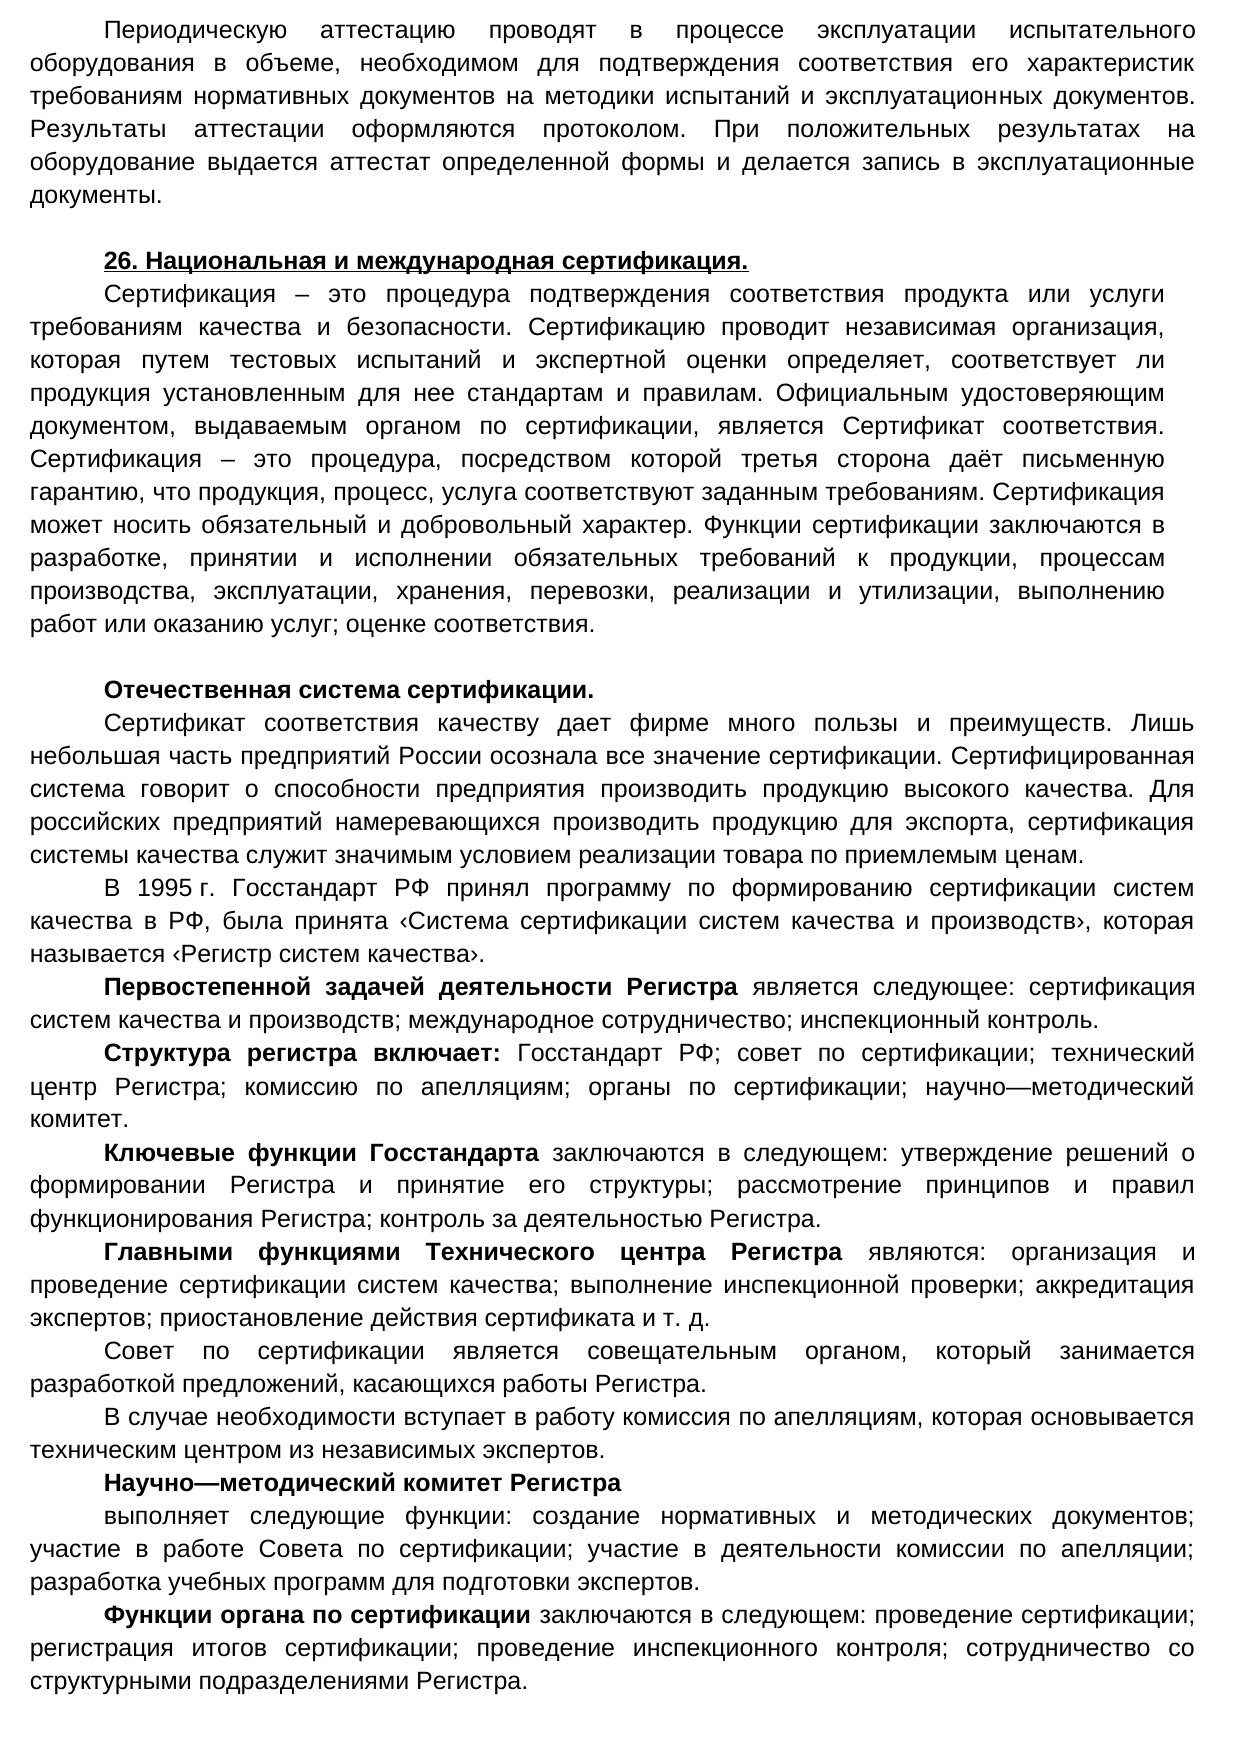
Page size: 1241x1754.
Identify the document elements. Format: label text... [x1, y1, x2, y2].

text Структура регистра включает: Госстандарт РФ; совет по сертификации; технический центр Регистра; комиссию по апелляциям; органы по сертификации; научно—методический комитет. [29, 1038, 1196, 1133]
text Совет по сертификации является совещательным органом, который занимается разработкой предложений, касающихся работы Регистра. [29, 1336, 1196, 1397]
text Ключевые функции Госстандарта заключаются в следующем: утверждение решений о формировании Регистра и принятие его структуры; рассмотрение принципов и правил функционирования Регистра; контроль за деятельностью Регистра. [29, 1137, 1196, 1232]
text В . Госстандарт РФ принял программу по формированию сертификации систем качества в РФ, была принята ‹Система сертификации систем качества и производств›, которая называется ‹Регистр систем качества›. [29, 873, 1196, 968]
text Отечественная система сертификации. [29, 675, 1196, 704]
text Периодическую аттестацию проводят в процессе эксплуатации испытательного оборудования в объеме, необходимом для подтверждения соответствия его характеристик требованиям нормативных документов на методики испытаний и эксплуатационных документов. Результаты аттестации оформляются протоколом. При положительных результатах на оборудование выдается аттестат определенной формы и делается запись в эксплуатационные документы. [29, 15, 1196, 209]
text Функции органа по сертификации заключаются в следующем: проведение сертификации; регистрация итогов сертификации; проведение инспекционного контроля; сотрудничество со структурными подразделениями Регистра. [29, 1600, 1196, 1694]
text Сертификат соответствия качеству дает фирме много пользы и преимуществ. Лишь небольшая часть предприятий России осознала все значение сертификации. Сертифицированная система говорит о способности предприятия производить продукцию высокого качества. Для российских предприятий намеревающихся производить продукцию для экспорта, сертификация системы качества служит значимым условием реализации товара по приемлемым ценам. [29, 708, 1196, 869]
text Сертификация – это процедура подтверждения соответствия продукта или услуги требованиям качества и безопасности. Сертификацию проводит независимая организация, которая путем тестовых испытаний и экспертной оценки определяет, соответствует ли продукция установленным для нее стандартам и правилам. Официальным удостоверяющим документом, выдаваемым органом по сертификации, является Сертификат соответствия. Сертификация – это процедура, посредством которой третья сторона даёт письменную гарантию, что продукция, процесс, услуга соответствуют заданным требованиям. Сертификация может носить обязательный и добровольный характер. Функции сертификации заключаются в разработке, принятии и исполнении обязательных требований к продукции, процессам производства, эксплуатации, хранения, перевозки, реализации и утилизации, выполнению работ или оказанию услуг; оценке соответствия. [29, 279, 1166, 638]
text Научно—методический комитет Регистра [29, 1468, 1196, 1496]
text 26. Национальная и международная сертификация. [29, 246, 1196, 275]
text Первостепенной задачей деятельности Регистра является следующее: сертификация систем качества и производств; международное сотрудничество; инспекционный контроль. [29, 972, 1196, 1034]
text В случае необходимости вступает в работу комиссия по апелляциям, которая основывается техническим центром из независимых экспертов. [29, 1402, 1196, 1463]
text выполняет следующие функции: создание нормативных и методических документов; участие в работе Совета по сертификации; участие в деятельности комиссии по апелляции; разработка учебных программ для подготовки экспертов. [29, 1501, 1196, 1596]
text Главными функциями Технического центра Регистра являются: организация и проведение сертификации систем качества; выполнение инспекционной проверки; аккредитация экспертов; приостановление действия сертификата и т. д. [29, 1237, 1196, 1331]
